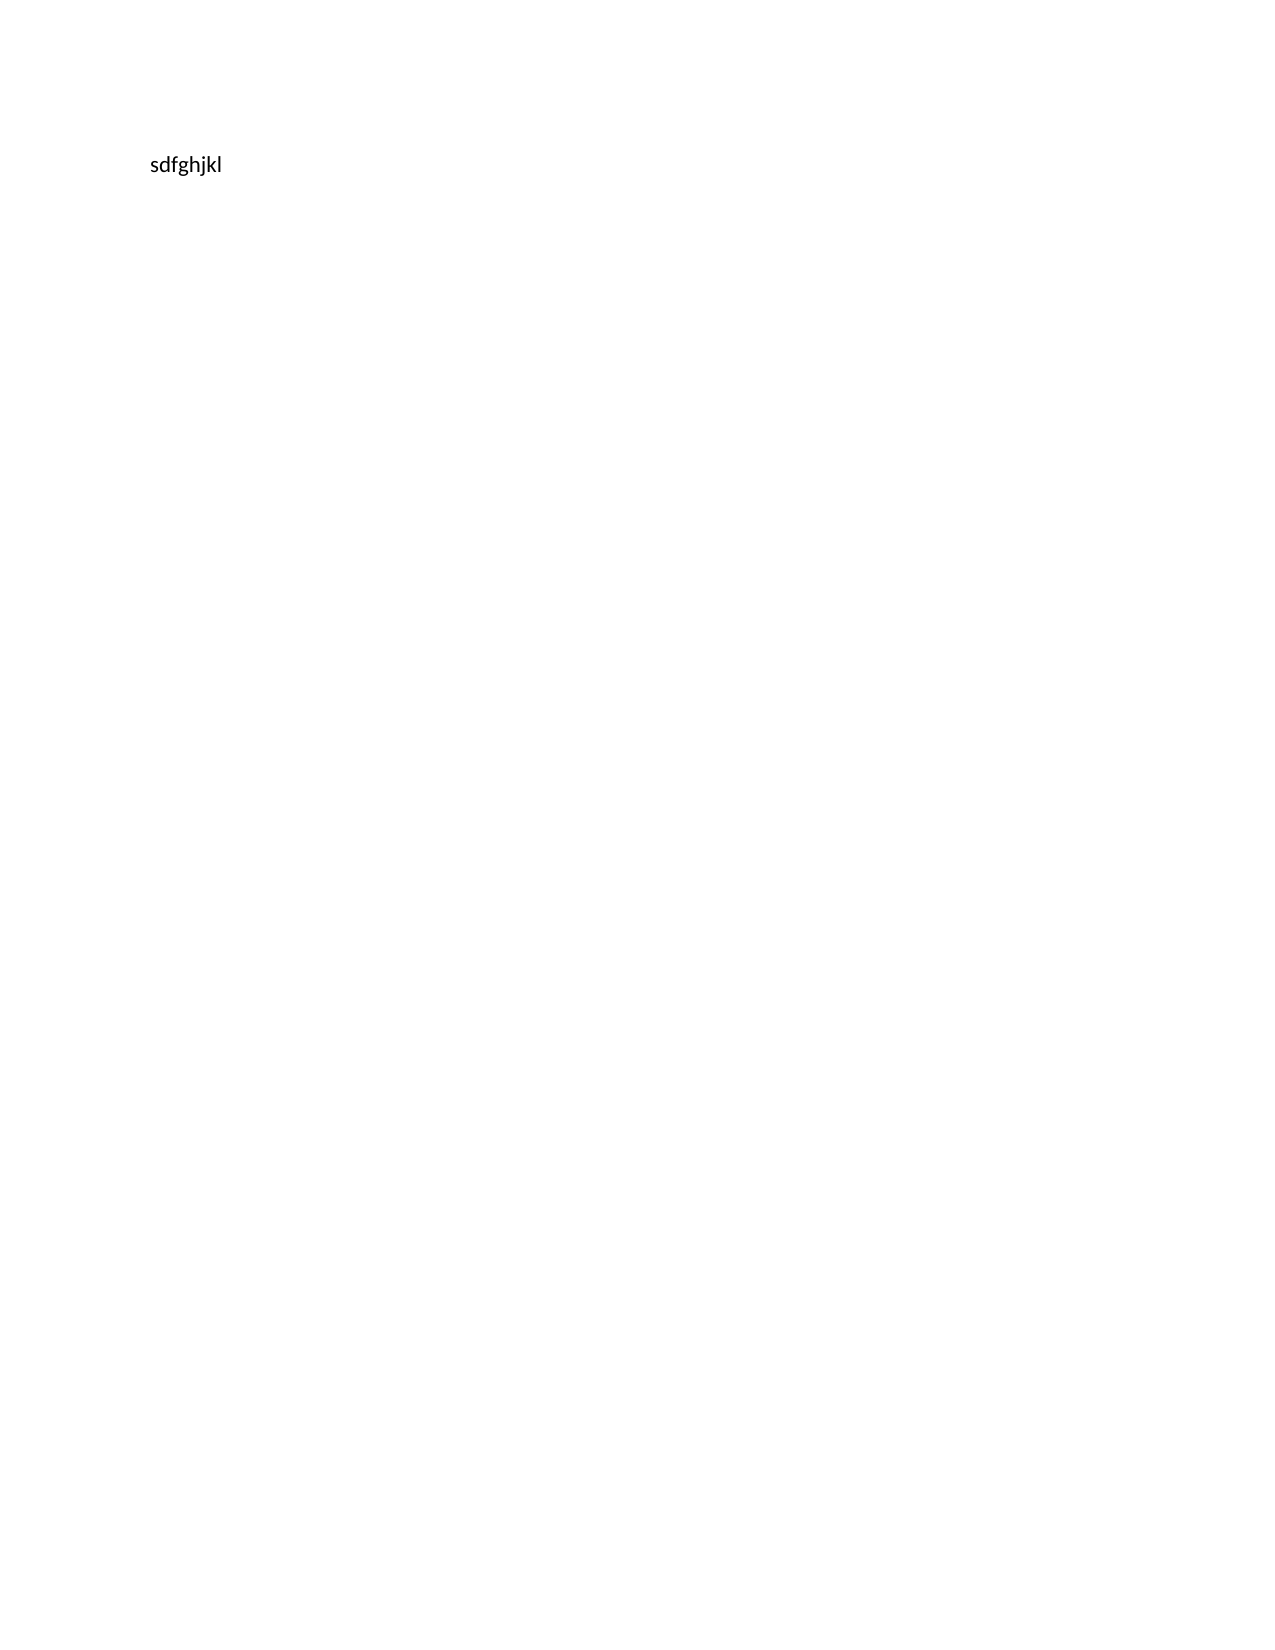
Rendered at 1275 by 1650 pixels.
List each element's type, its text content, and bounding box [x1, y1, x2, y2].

text sdfghjkl [150, 150, 1125, 178]
